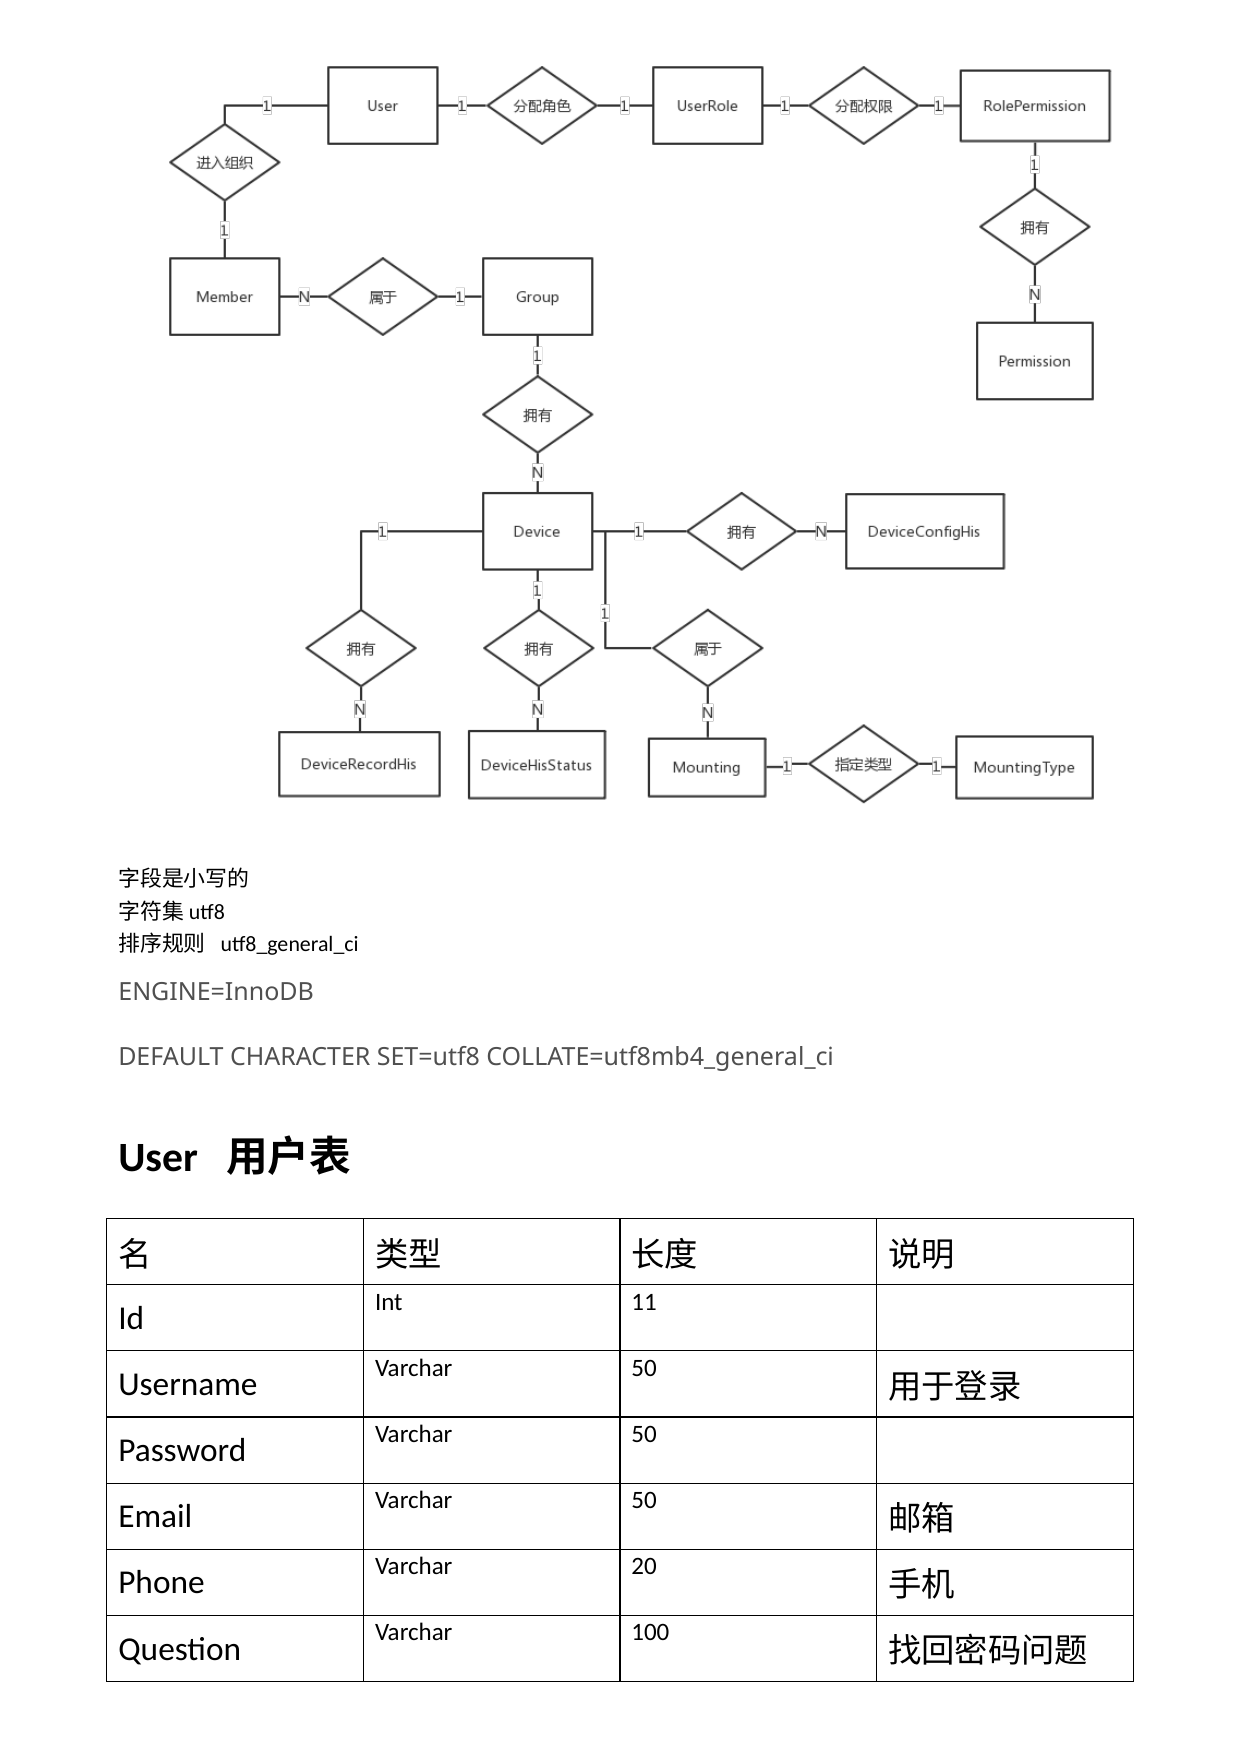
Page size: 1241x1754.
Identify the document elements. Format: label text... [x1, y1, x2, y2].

table_cell Varchar [364, 1616, 619, 1681]
table_cell Phone [107, 1550, 363, 1614]
table_cell Varchar [364, 1418, 619, 1482]
table_cell 找回密码问题 [877, 1616, 1133, 1681]
table_cell Int [364, 1285, 619, 1350]
table_cell Email [107, 1484, 363, 1548]
table_cell Id [107, 1285, 363, 1350]
table_cell 11 [621, 1285, 876, 1350]
table_cell Password [107, 1418, 363, 1482]
table_header 名 [107, 1219, 363, 1284]
table_cell 100 [621, 1616, 876, 1681]
table_cell [877, 1418, 1133, 1482]
text 字段是小写的 [118, 861, 1122, 893]
table_cell Varchar [364, 1351, 619, 1416]
table_cell 50 [621, 1484, 876, 1548]
table_cell Username [107, 1351, 363, 1416]
table_cell 手机 [877, 1550, 1133, 1614]
table_cell Varchar [364, 1550, 619, 1614]
table_cell 50 [621, 1418, 876, 1482]
table_cell Question [107, 1616, 363, 1681]
picture [118, 15, 1144, 837]
table_header 类型 [364, 1219, 619, 1284]
table_cell [877, 1285, 1133, 1350]
text User 用户表 [118, 1121, 1122, 1186]
text ENGINE=InnoDB DEFAULT CHARACTER SET=utf8 COLLATE=utf8mb4_general_ci [118, 958, 1122, 1088]
table_cell 20 [621, 1550, 876, 1614]
table_cell 用于登录 [877, 1351, 1133, 1416]
table_cell 邮箱 [877, 1484, 1133, 1548]
table_header 长度 [621, 1219, 876, 1284]
text 字符集 utf8 [118, 893, 1122, 926]
text 排序规则 utf8_general_ci [118, 926, 1122, 958]
table_cell Varchar [364, 1484, 619, 1548]
table_header 说明 [877, 1219, 1133, 1284]
table_cell 50 [621, 1351, 876, 1416]
